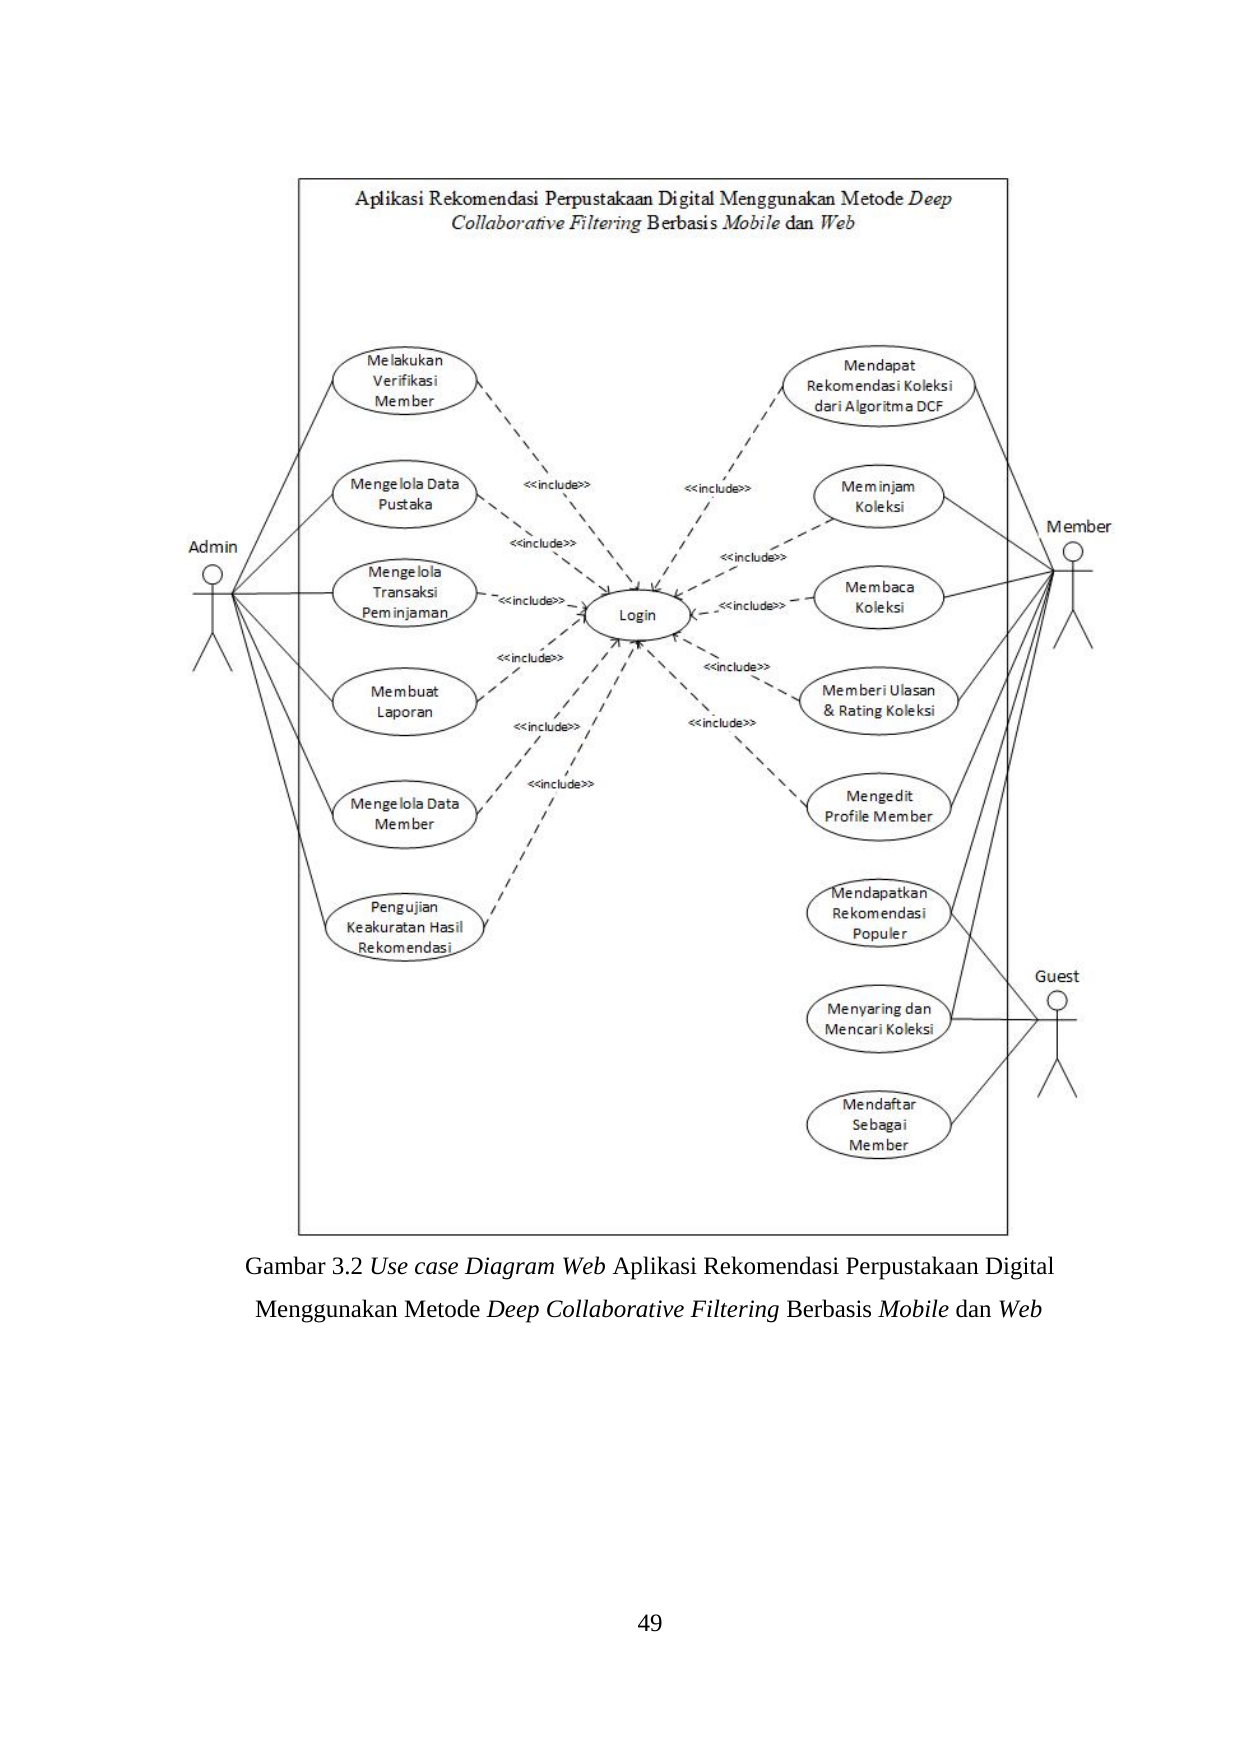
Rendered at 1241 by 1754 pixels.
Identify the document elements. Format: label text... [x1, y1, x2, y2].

picture [177, 177, 1123, 1237]
